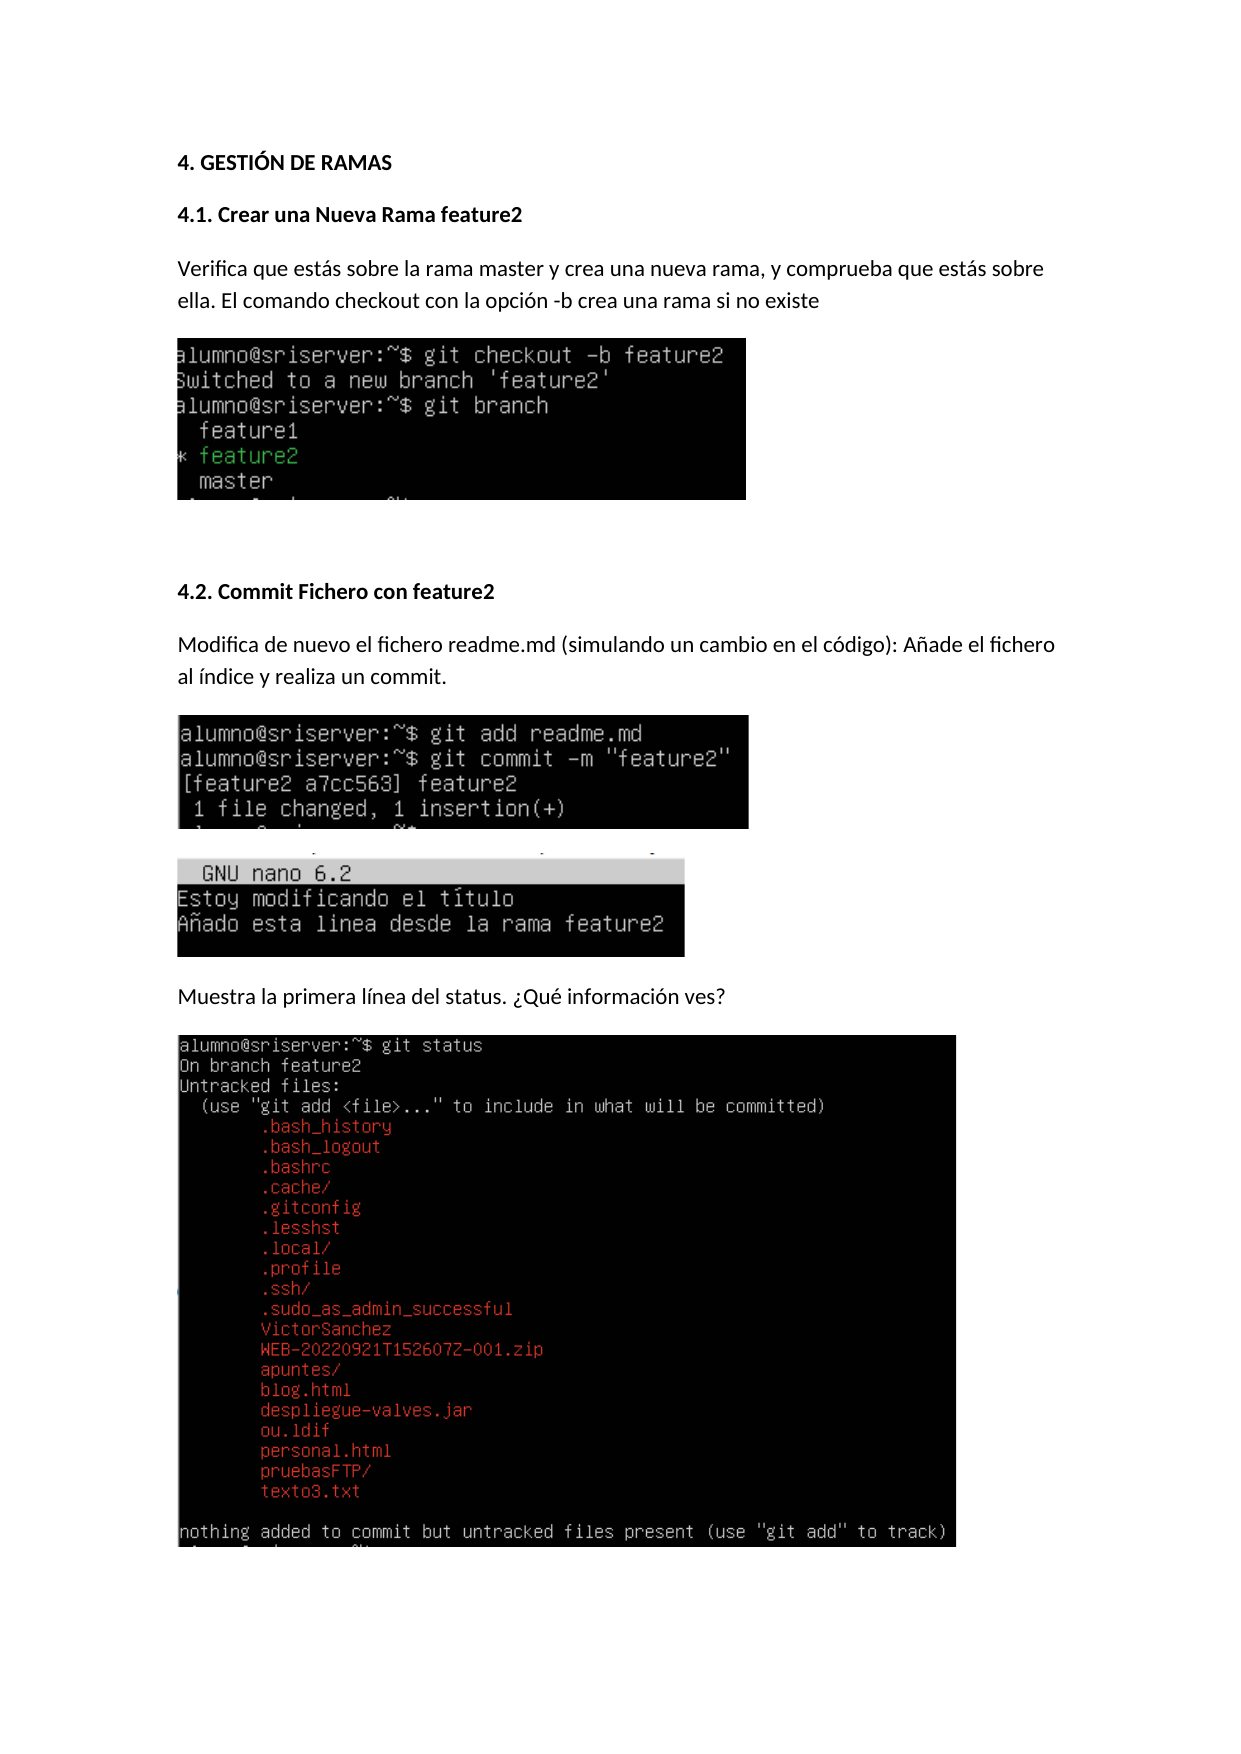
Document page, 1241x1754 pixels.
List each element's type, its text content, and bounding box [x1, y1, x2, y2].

text 4.2. Commit Fichero con feature2 [177, 577, 1063, 605]
text 4. GESTIÓN DE RAMAS [177, 148, 1063, 176]
text 4.1. Crear una Nueva Rama feature2 [177, 201, 1063, 229]
text Modifica de nuevo el fichero readme.md (simulando un cambio en el código): Añade el fichero al índice y realiza un commit. [177, 630, 1063, 691]
picture [177, 715, 749, 829]
text Muestra la primera línea del status. ¿Qué información ves? [177, 982, 1063, 1010]
picture [177, 1035, 957, 1547]
picture [177, 338, 746, 500]
text Verifica que estás sobre la rama master y crea una nueva rama, y comprueba que estás sobre ella. El comando checkout con la opción -b crea una rama si no existe [177, 254, 1063, 314]
picture [177, 853, 685, 957]
